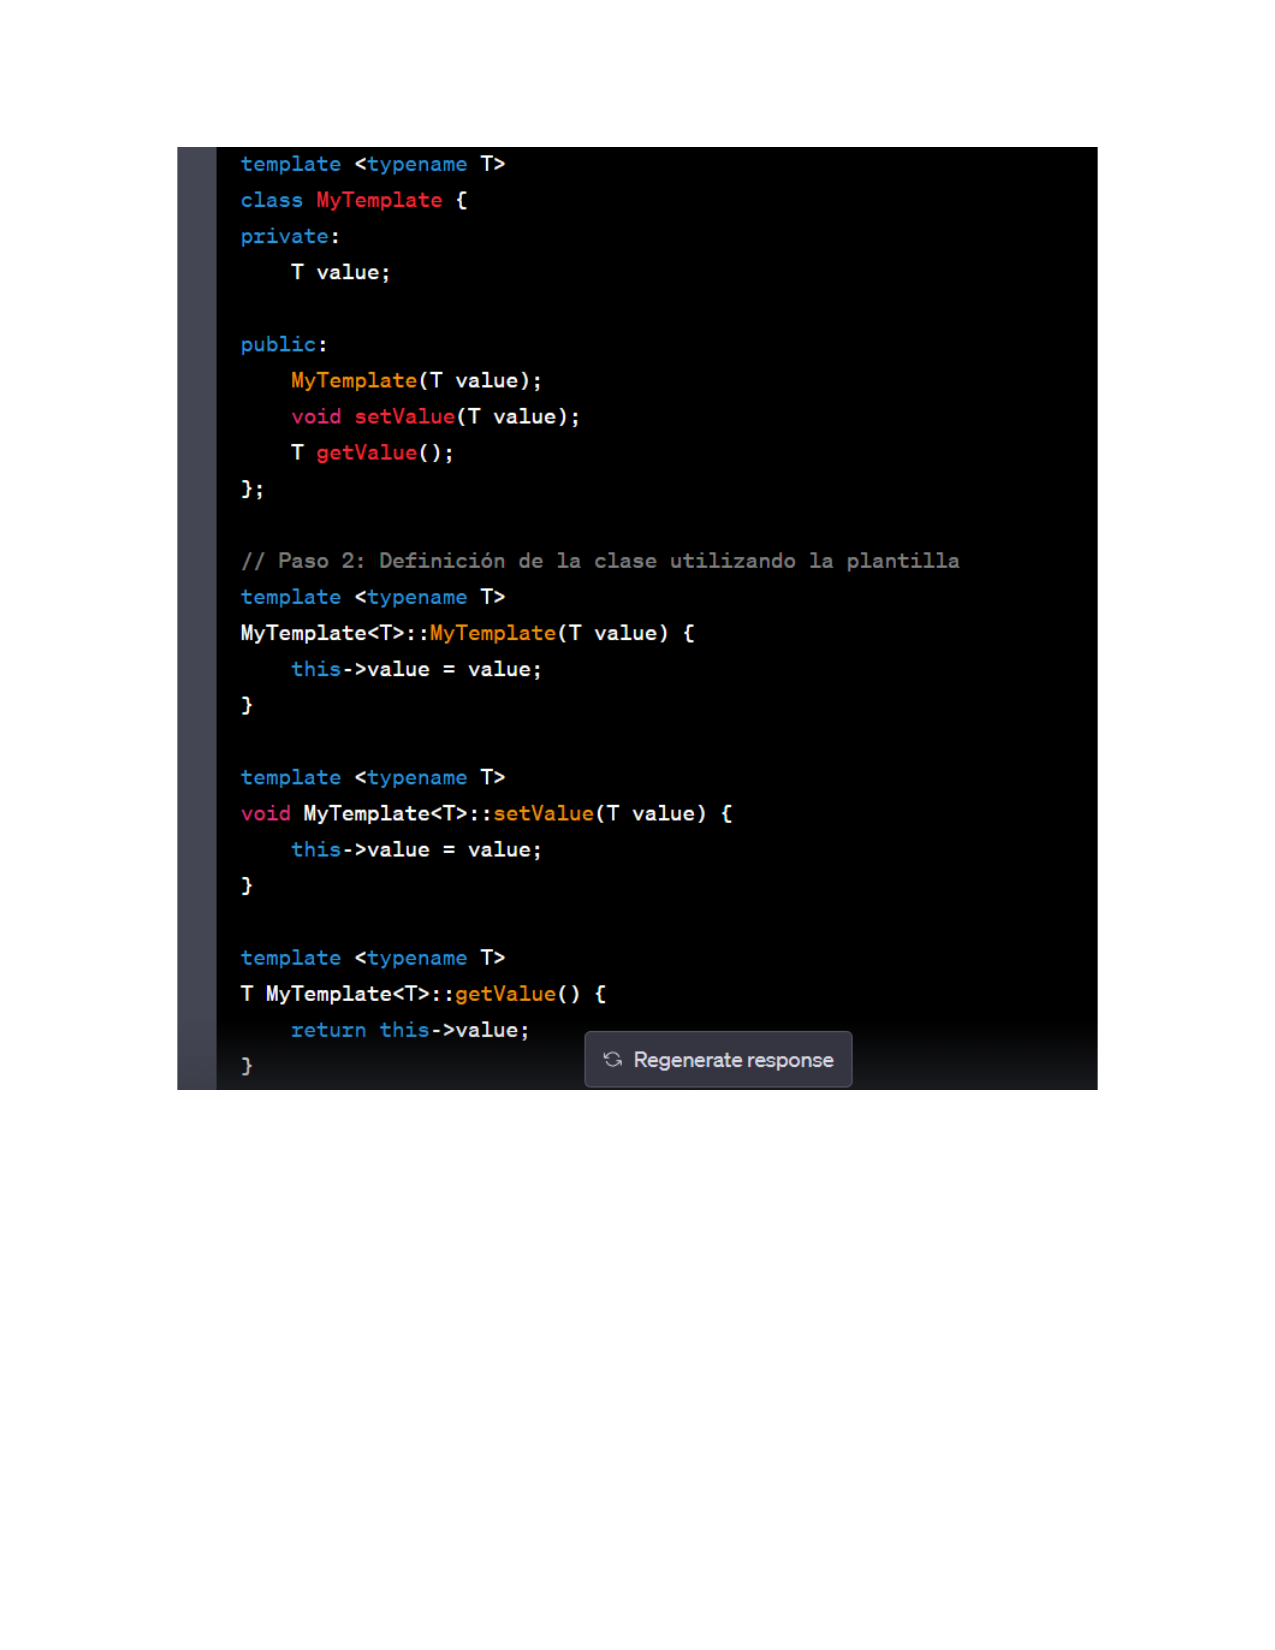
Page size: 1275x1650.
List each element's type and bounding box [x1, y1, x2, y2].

picture [177, 147, 1098, 1090]
